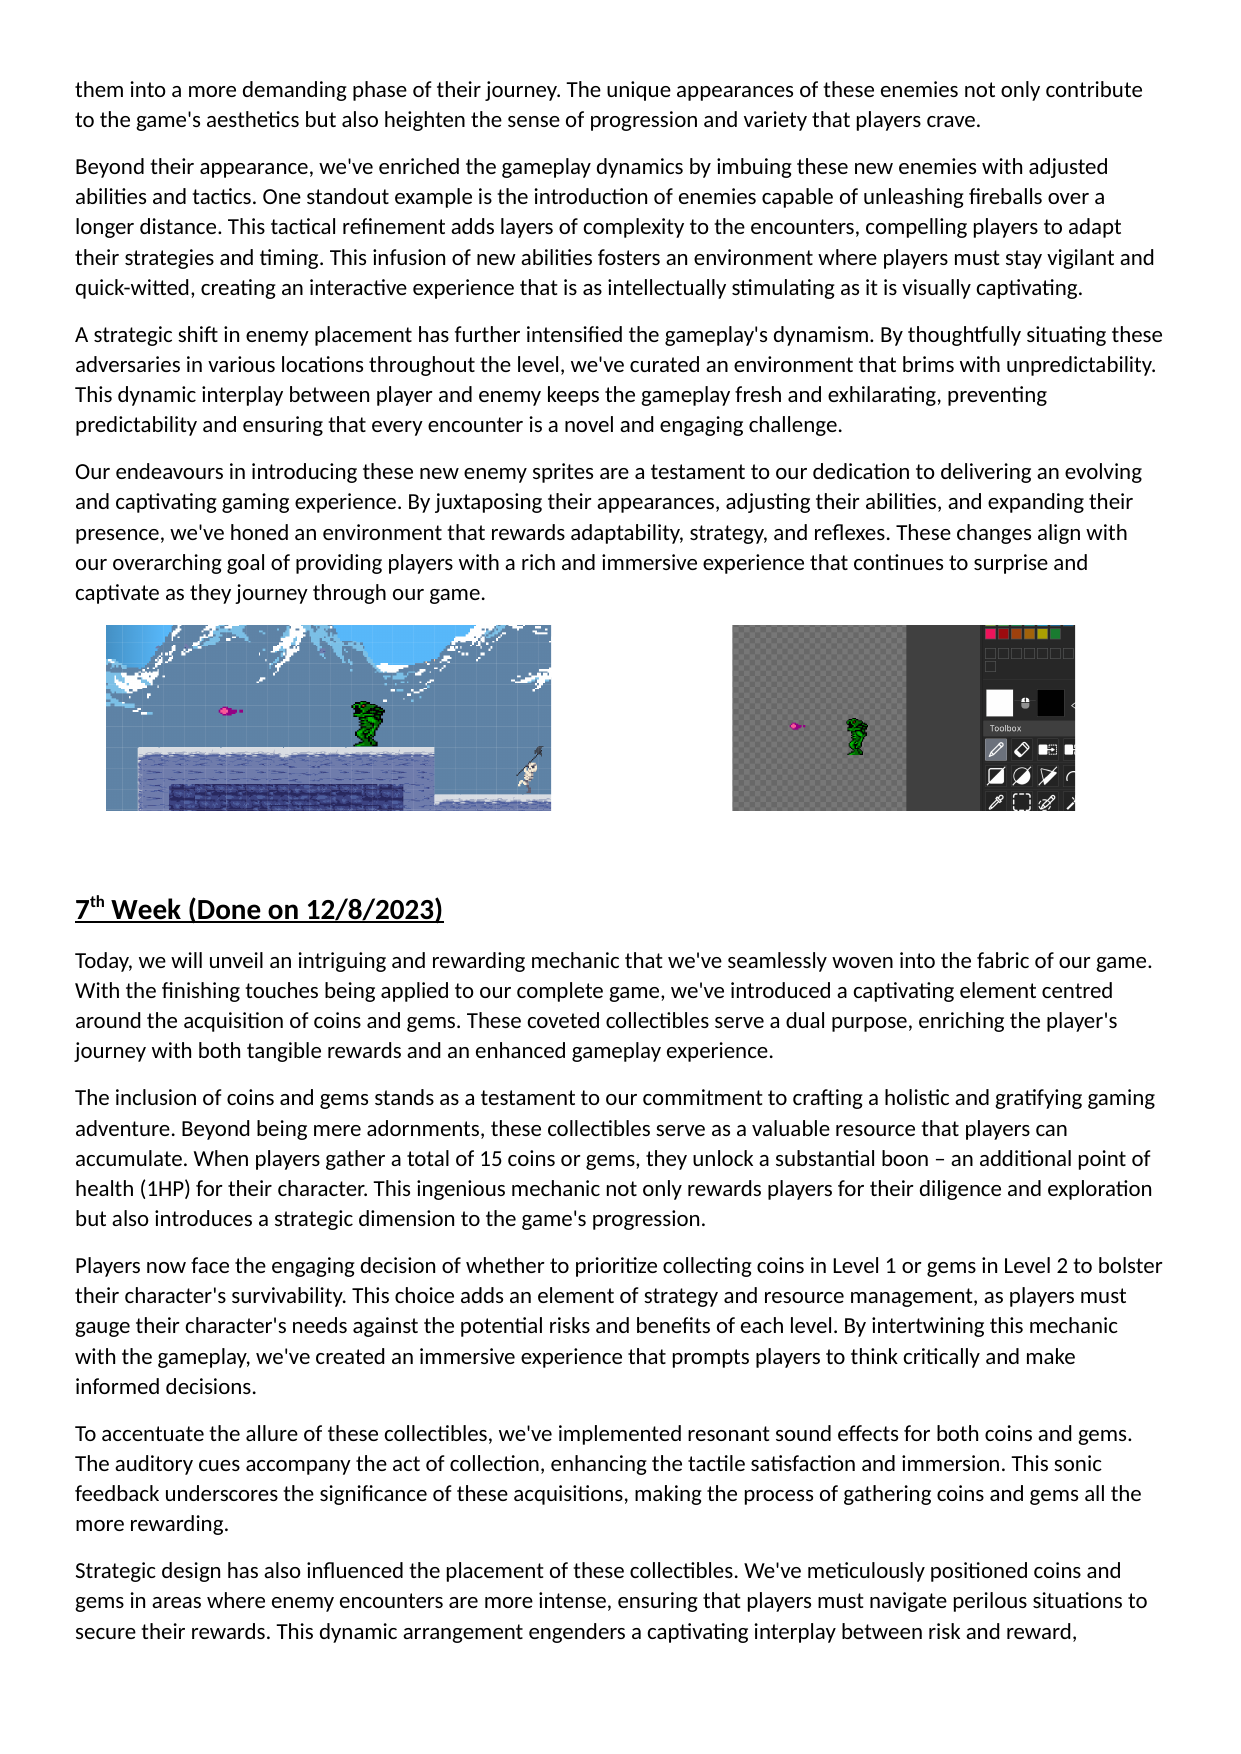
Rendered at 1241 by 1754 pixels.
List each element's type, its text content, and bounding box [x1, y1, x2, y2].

text The inclusion of coins and gems stands as a testament to our commitment to crafting a holistic and gratifying gaming adventure. Beyond being mere adornments, these collectibles serve as a valuable resource that players can accumulate. When players gather a total of 15 coins or gems, they unlock a substantial boon – an additional point of health (1HP) for their character. This ingenious mechanic not only rewards players for their diligence and exploration but also introduces a strategic dimension to the game's progression. [75, 1083, 1165, 1232]
text A strategic shift in enemy placement has further intensified the gameplay's dynamism. By thoughtfully situating these adversaries in various locations throughout the level, we've curated an environment that brims with unpredictability. This dynamic interplay between player and enemy keeps the gameplay fresh and exhilarating, preventing predictability and ensuring that every encounter is a novel and engaging challenge. [75, 320, 1165, 438]
text To accentuate the allure of these collectibles, we've implemented resonant sound effects for both coins and gems. The auditory cues accompany the act of collection, enhancing the tactile satisfaction and immersion. This sonic feedback underscores the significance of these acquisitions, making the process of gathering coins and gems all the more rewarding. [75, 1419, 1165, 1537]
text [75, 75, 1165, 133]
text 7th Week (Done on 12/8/2023) [75, 830, 1165, 926]
text Today, we will unveil an intriguing and rewarding mechanic that we've seamlessly woven into the fabric of our game. With the finishing touches being applied to our complete game, we've introduced a captivating element centred around the acquisition of coins and gems. These coveted collectibles serve a dual purpose, enriching the player's journey with both tangible rewards and an enhanced gameplay experience. [75, 946, 1165, 1064]
text Beyond their appearance, we've enriched the gameplay dynamics by imbuing these new enemies with adjusted abilities and tactics. One standout example is the introduction of enemies capable of unleashing fireballs over a longer distance. This tactical refinement adds layers of complexity to the encounters, compelling players to adapt their strategies and timing. This infusion of new abilities fosters an environment where players must stay vigilant and quick-witted, creating an interactive experience that is as intellectually stimulating as it is visually captivating. [75, 152, 1165, 301]
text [75, 1556, 1165, 1645]
text Players now face the engaging decision of whether to prioritize collecting coins in Level 1 or gems in Level 2 to bolster their character's survivability. This choice adds an element of strategy and resource management, as players must gauge their character's needs against the potential risks and benefits of each level. By intertwining this mechanic with the gameplay, we've created an immersive experience that prompts players to think critically and make informed decisions. [75, 1251, 1165, 1400]
picture [106, 625, 552, 811]
text Our endeavours in introducing these new enemy sprites are a testament to our dedication to delivering an evolving and captivating gaming experience. By juxtaposing their appearances, adjusting their abilities, and expanding their presence, we've honed an environment that rewards adaptability, strategy, and reflexes. These changes align with our overarching goal of providing players with a rich and immersive experience that continues to surprise and captivate as they journey through our game. [75, 457, 1165, 606]
picture [732, 625, 1076, 811]
